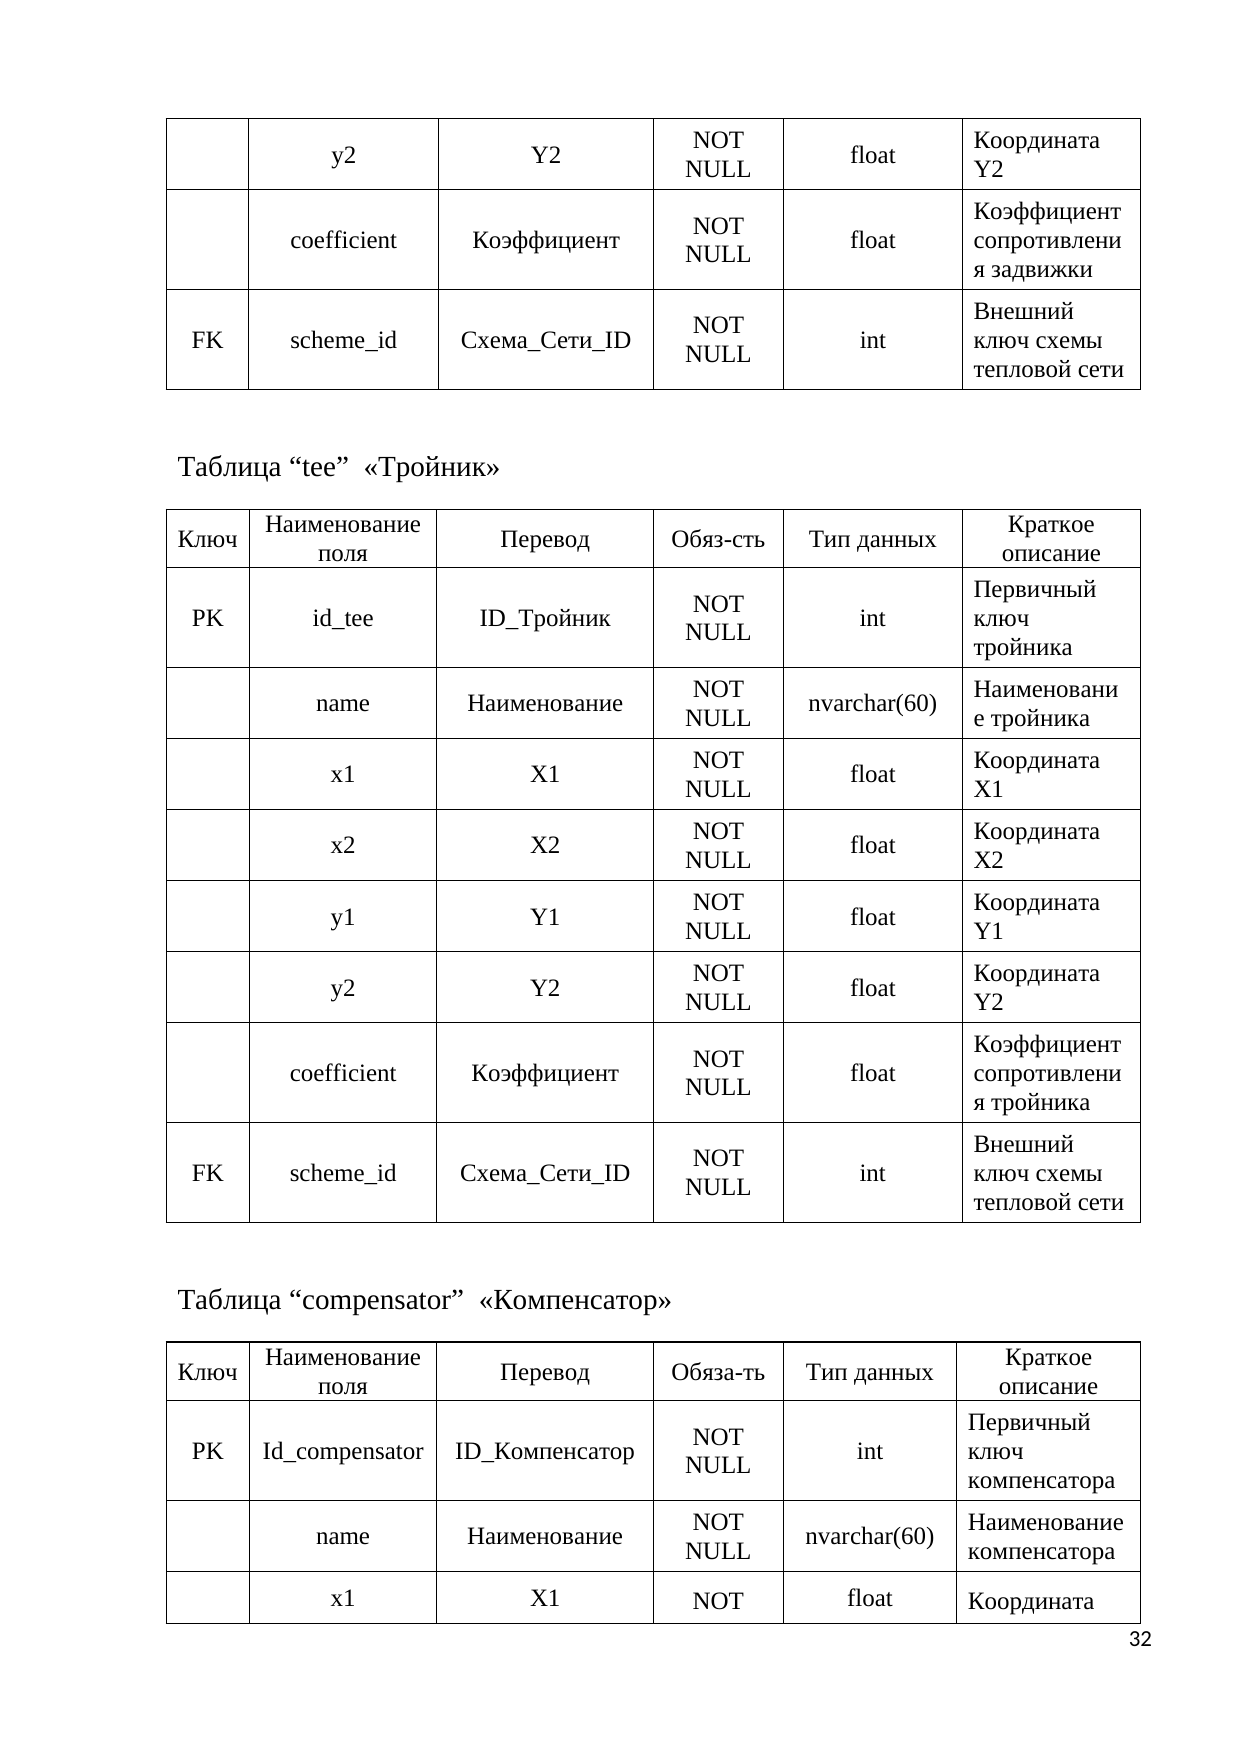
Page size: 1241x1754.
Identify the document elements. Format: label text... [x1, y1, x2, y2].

table_header Обяза-ть [654, 1343, 783, 1400]
table_cell id_tee [250, 568, 436, 667]
table_cell Y1 [437, 881, 653, 951]
table_cell X1 [437, 1572, 653, 1623]
table_cell float [784, 1023, 962, 1122]
table_cell y2 [250, 952, 436, 1022]
table_header Тип данных [784, 1343, 956, 1400]
table_cell NOT NULL [654, 952, 783, 1022]
table_cell coefficient [250, 1023, 436, 1122]
table_header Обяз-сть [654, 510, 783, 567]
table_cell x1 [250, 739, 436, 809]
table_cell NOT NULL [654, 739, 783, 809]
table_cell [167, 1572, 249, 1623]
table_cell Первичный ключ тройника [963, 568, 1140, 667]
table_header Наименование поля [250, 1343, 436, 1400]
table_cell Y2 [437, 952, 653, 1022]
table_cell [167, 119, 248, 189]
table_cell name [250, 1501, 436, 1571]
table_header Тип данных [784, 510, 962, 567]
table_header Перевод [437, 1343, 653, 1400]
table_cell nvarchar(60) [784, 668, 962, 738]
table_cell NOT NULL [654, 1401, 783, 1500]
table_cell X2 [437, 810, 653, 880]
table_cell Координата Х2 [963, 810, 1140, 880]
table_cell PK [167, 1401, 249, 1500]
table_header Наименование поля [250, 510, 436, 567]
text Таблица “compensator” ­ «Компенсатор» [177, 1282, 1152, 1316]
table_cell scheme_id [250, 1123, 436, 1222]
table_cell [167, 668, 249, 738]
table_cell Id_compensator [250, 1401, 436, 1500]
table_cell Коэффициент сопротивления тройника [963, 1023, 1140, 1122]
table_cell ID_Компенсатор [437, 1401, 653, 1500]
table_cell Наименование компенсатора [957, 1501, 1140, 1571]
table_cell X1 [437, 739, 653, 809]
table_cell [167, 1501, 249, 1571]
table_cell [167, 810, 249, 880]
table_cell coefficient [249, 190, 438, 289]
table_cell Наименование [437, 1501, 653, 1571]
table_cell float [784, 190, 962, 289]
table_cell NOT NULL [654, 810, 783, 880]
table_cell nvarchar(60) [784, 1501, 956, 1571]
table_cell Коэффициент [439, 190, 653, 289]
table_cell NOT NULL [654, 668, 783, 738]
table_cell Координата Y2 [963, 952, 1140, 1022]
table_cell [167, 952, 249, 1022]
table_cell NOT NULL [654, 1572, 783, 1623]
table_cell [167, 190, 248, 289]
table_cell NOT NULL [654, 881, 783, 951]
table_cell int [784, 1401, 956, 1500]
table_cell [167, 1023, 249, 1122]
table_cell NOT NULL [654, 1123, 783, 1222]
table_cell float [784, 1572, 956, 1623]
table_cell Y2 [439, 119, 653, 189]
table_cell int [784, 1123, 962, 1222]
table_cell scheme_id [249, 290, 438, 389]
table_cell name [250, 668, 436, 738]
table_cell int [784, 290, 962, 389]
table_header Ключ [167, 510, 249, 567]
table_cell PK [167, 568, 249, 667]
table_cell FK [167, 290, 248, 389]
table_cell float [784, 952, 962, 1022]
table_cell Координата Y2 [963, 119, 1140, 189]
table_cell Координата Х1 [957, 1572, 1140, 1623]
table_cell y2 [249, 119, 438, 189]
table_cell float [784, 739, 962, 809]
table_cell NOT NULL [654, 190, 783, 289]
table_cell x2 [250, 810, 436, 880]
table_header Краткое описание [963, 510, 1140, 567]
table_cell Схема_Сети_ID [439, 290, 653, 389]
table_cell NOT NULL [654, 1501, 783, 1571]
table_cell int [784, 568, 962, 667]
table_cell [167, 739, 249, 809]
table_cell FK [167, 1123, 249, 1222]
table_cell float [784, 881, 962, 951]
table_cell float [784, 119, 962, 189]
text Таблица “tee” ­ «Тройник» [177, 449, 1152, 483]
table_cell ID_Тройник [437, 568, 653, 667]
table_cell x1 [250, 1572, 436, 1623]
table_cell Координата Y1 [963, 881, 1140, 951]
table_cell Первичный ключ компенсатора [957, 1401, 1140, 1500]
table_cell Наименование [437, 668, 653, 738]
table_header Перевод [437, 510, 653, 567]
table_cell Схема_Сети_ID [437, 1123, 653, 1222]
table_cell [167, 881, 249, 951]
table_cell Коэффициент [437, 1023, 653, 1122]
table_cell Координата Х1 [963, 739, 1140, 809]
table_cell NOT NULL [654, 119, 783, 189]
table_cell float [784, 810, 962, 880]
table_cell Наименование тройника [963, 668, 1140, 738]
table_cell Внешний ключ схемы тепловой сети [963, 290, 1140, 389]
table_cell Внешний ключ схемы тепловой сети [963, 1123, 1140, 1222]
table_cell NOT NULL [654, 568, 783, 667]
table_header Ключ [167, 1343, 249, 1400]
table_cell NOT NULL [654, 290, 783, 389]
table_cell y1 [250, 881, 436, 951]
table_cell Коэффициент сопротивления задвижки [963, 190, 1140, 289]
table_cell NOT NULL [654, 1023, 783, 1122]
table_header Краткое описание [957, 1343, 1140, 1400]
